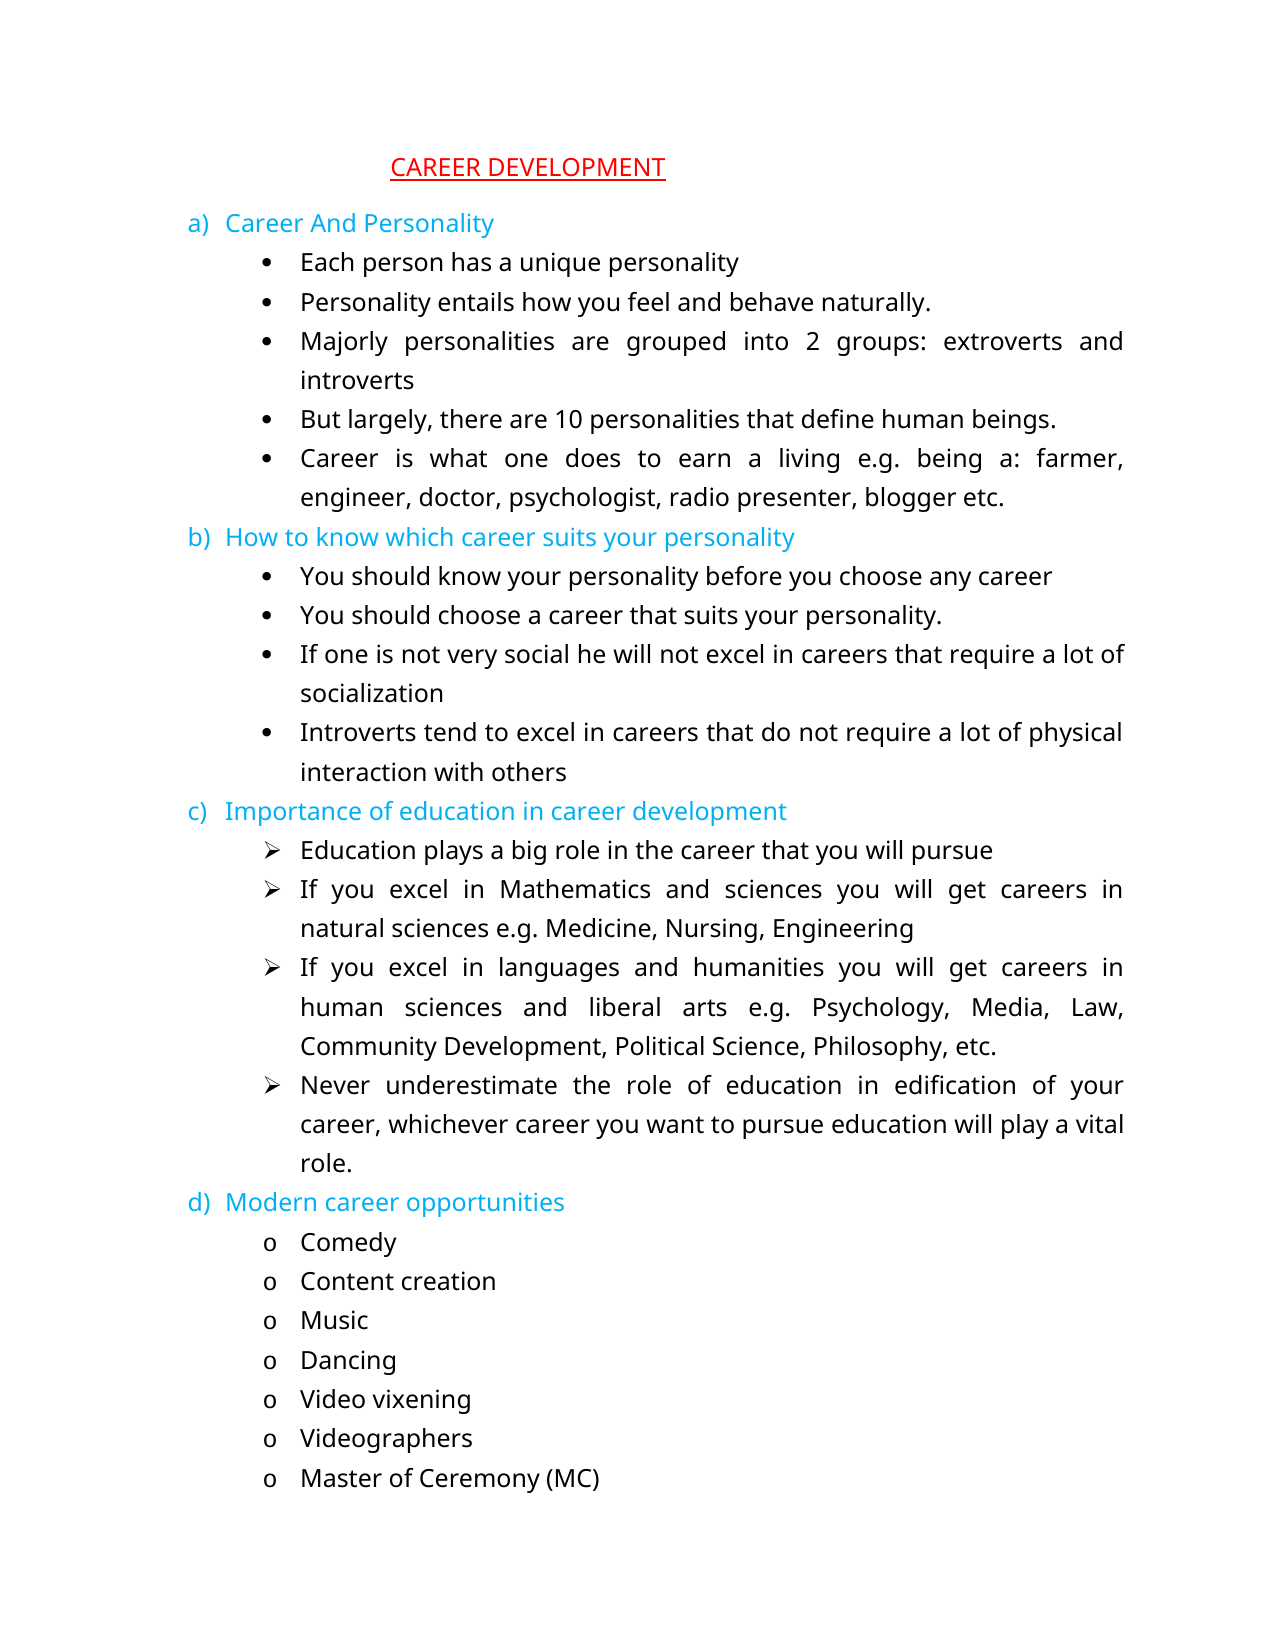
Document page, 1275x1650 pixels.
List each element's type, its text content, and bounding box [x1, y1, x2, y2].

list Career is what one does to earn a living e.g. being a: farmer, engineer, doctor, psychologist, radio presenter, blogger etc. [262, 441, 1125, 514]
list But largely, there are 10 personalities that define human beings. [262, 402, 1125, 436]
list How to know which career suits your personality [187, 519, 1125, 553]
list You should choose a career that suits your personality. [262, 597, 1125, 632]
list Modern career opportunities [187, 1185, 1125, 1219]
list Master of Ceremony (MC) [262, 1460, 1125, 1495]
text CAREER DEVELOPMENT [150, 150, 1125, 184]
list Importance of education in career development [187, 793, 1125, 827]
list Career And Personality [187, 206, 1125, 240]
list Videographers [262, 1421, 1125, 1455]
list If you excel in languages and humanities you will get careers in human sciences and liberal arts e.g. Psychology, Media, Law, Community Development, Political Science, Philosophy, etc. [262, 950, 1125, 1062]
list Content creation [262, 1263, 1125, 1298]
list Personality entails how you feel and behave naturally. [262, 284, 1125, 318]
list Education plays a big role in the career that you will pursue [262, 832, 1125, 867]
list Each person has a unique personality [262, 245, 1125, 279]
list You should know your personality before you choose any career [262, 558, 1125, 592]
list Majorly personalities are grouped into 2 groups: extroverts and introverts [262, 323, 1125, 397]
list Comedy [262, 1224, 1125, 1258]
list Music [262, 1303, 1125, 1337]
list Video vixening [262, 1382, 1125, 1416]
list If you excel in Mathematics and sciences you will get careers in natural sciences e.g. Medicine, Nursing, Engineering [262, 872, 1125, 945]
list If one is not very social he will not excel in careers that require a lot of socialization [262, 637, 1125, 710]
list Never underestimate the role of education in edification of your career, whichever career you want to pursue education will play a vital role. [262, 1067, 1125, 1180]
list Dancing [262, 1342, 1125, 1377]
list Introverts tend to excel in careers that do not require a lot of physical interaction with others [262, 715, 1125, 788]
